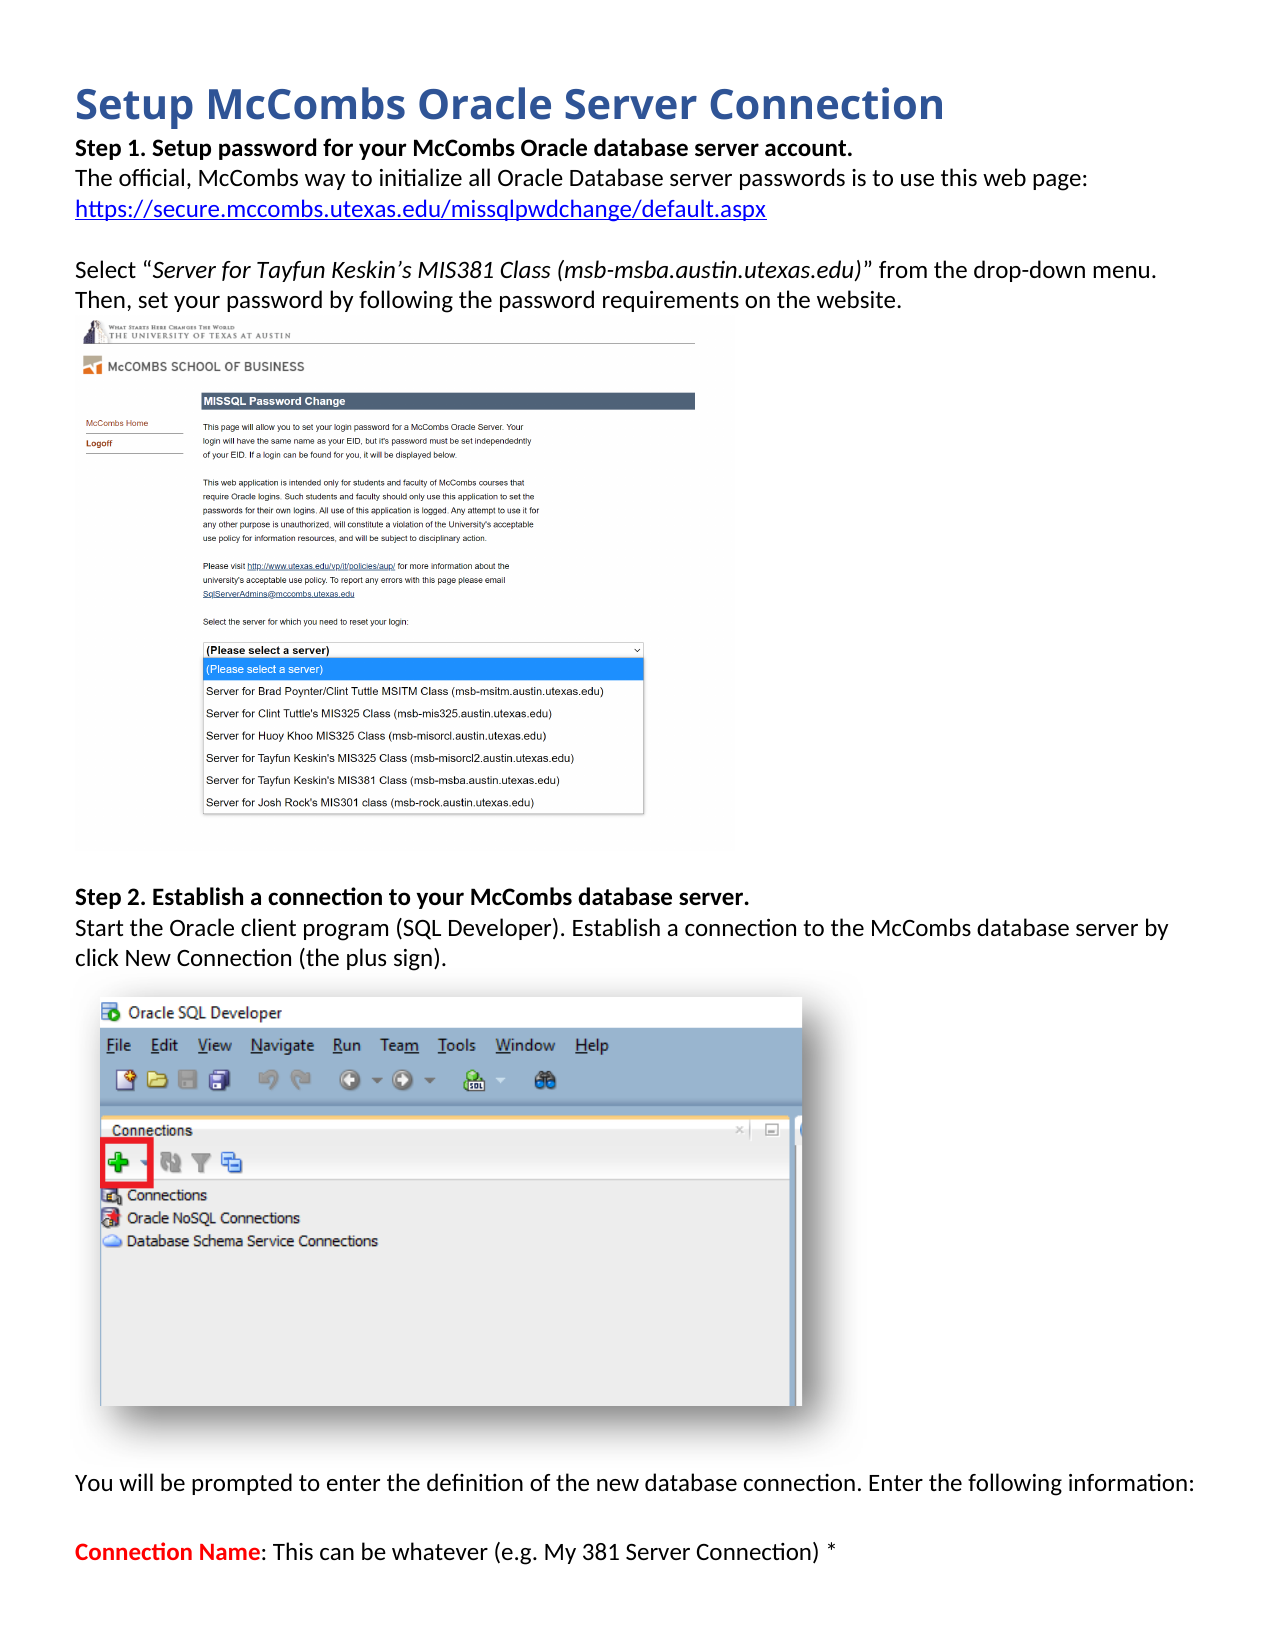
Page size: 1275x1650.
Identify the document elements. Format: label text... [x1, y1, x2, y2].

picture [100, 997, 803, 1406]
picture [75, 315, 736, 851]
text Step 2. Establish a connection to your McCombs database server. [75, 881, 1200, 912]
text Connection Name: This can be whatever (e.g. My 381 Server Connection) * [75, 1536, 1200, 1567]
subtitle Setup McCombs Oracle Server Connection [75, 75, 1200, 132]
text https://secure.mccombs.utexas.edu/missqlpwdchange/default.aspx [75, 193, 1200, 223]
text Step 1. Setup password for your McCombs Oracle database server account. [75, 132, 1200, 162]
text Select “Server for Tayfun Keskin’s MIS381 Class (msb-msba.austin.utexas.edu)” from the drop-down menu. Then, set your password by following the password requirements on the website. [75, 254, 1200, 315]
text The official, McCombs way to initialize all Oracle Database server passwords is to use this web page: [75, 162, 1200, 193]
text You will be prompted to enter the definition of the new database connection. Enter the following information: [75, 1467, 1200, 1497]
text Start the Oracle client program (SQL Developer). Establish a connection to the McCombs database server by click New Connection (the plus sign). [75, 912, 1200, 973]
